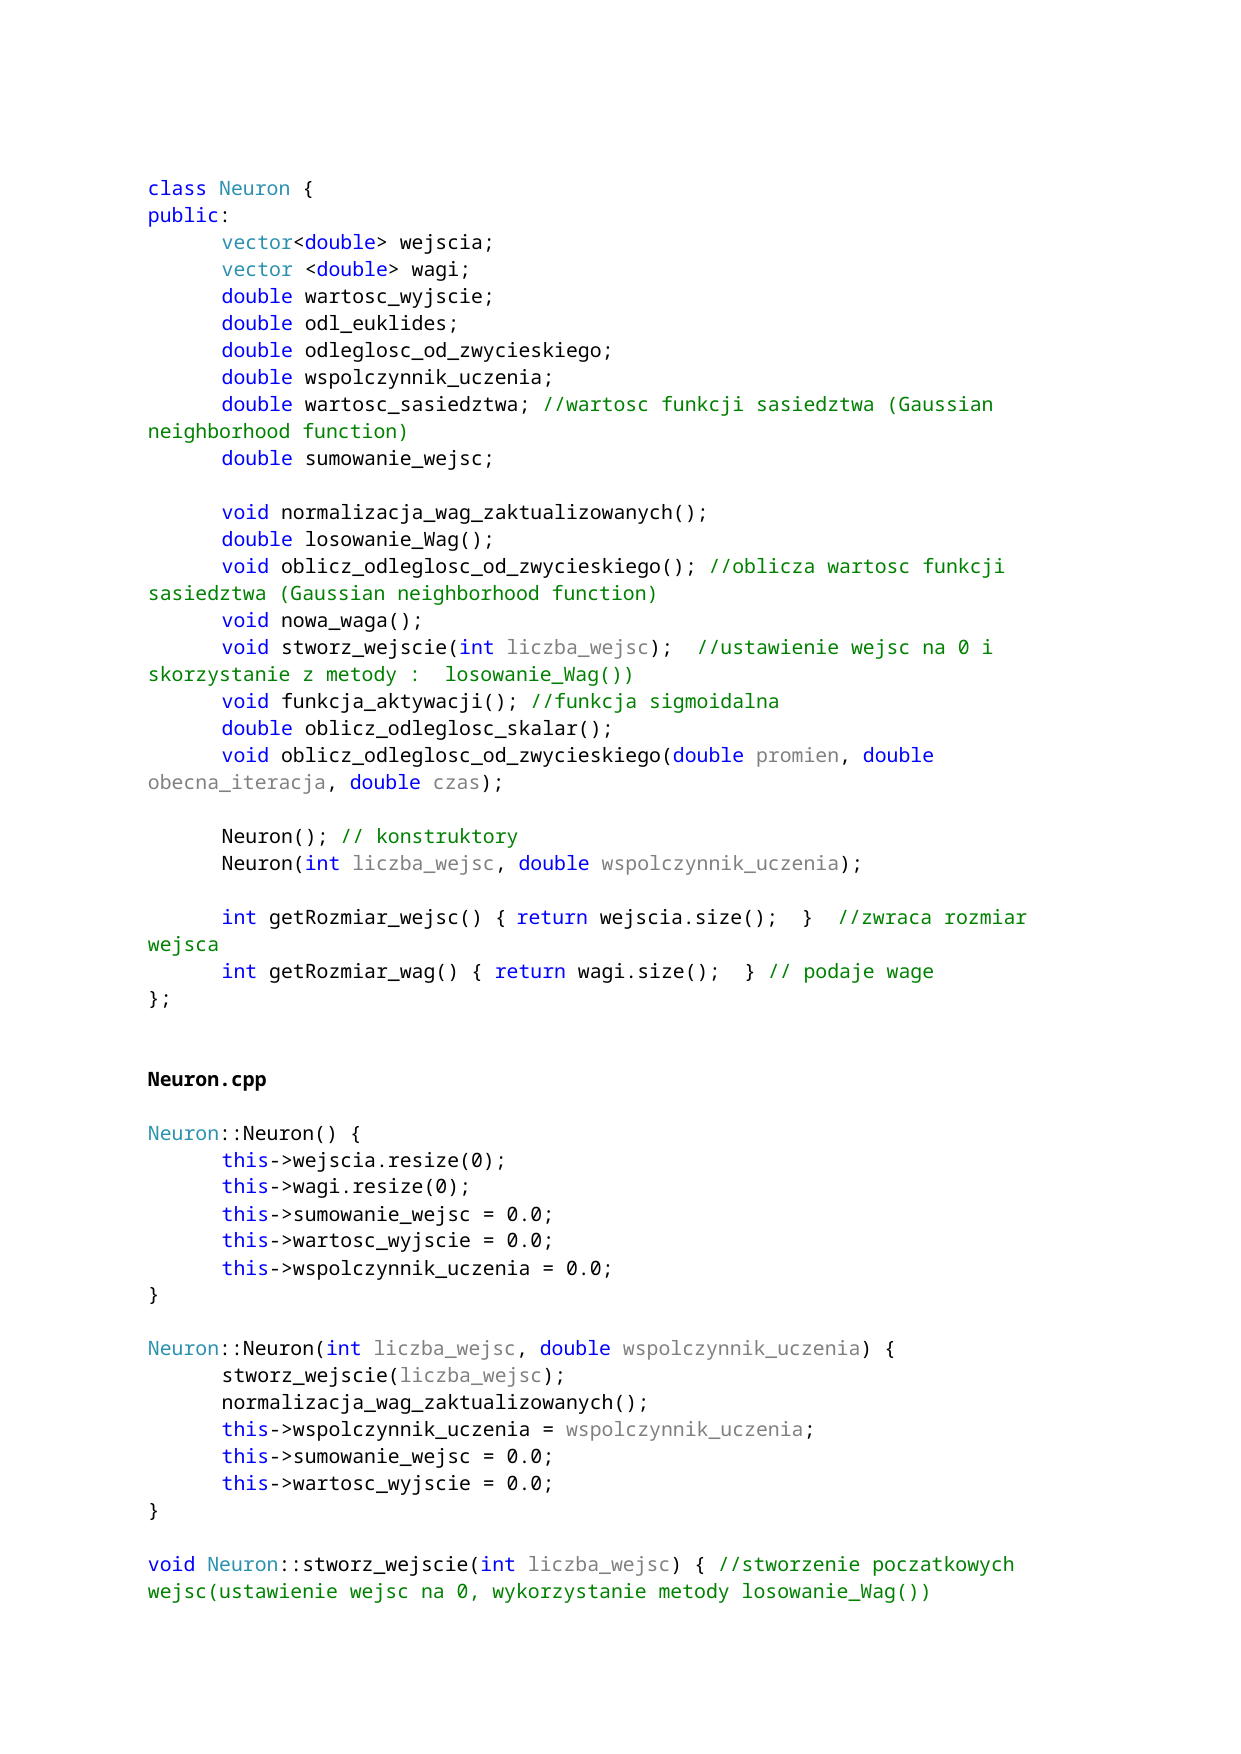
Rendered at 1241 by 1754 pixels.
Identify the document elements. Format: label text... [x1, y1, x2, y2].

text void oblicz_odleglosc_od_zwycieskiego(double promien, double obecna_iteracja, double czas); [148, 741, 1093, 795]
text double odl_euklides; [148, 309, 1093, 336]
text vector<double> wejscia; [148, 228, 1093, 256]
text int getRozmiar_wag() { return wagi.size(); } // podaje wage [148, 957, 1093, 984]
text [148, 148, 1093, 202]
text void nowa_waga(); [148, 606, 1093, 633]
text void Neuron::stworz_wejscie(int liczba_wejsc) { //stworzenie poczatkowych wejsc(ustawienie wejsc na 0, wykorzystanie metody losowanie_Wag()) [148, 1551, 1093, 1604]
text void normalizacja_wag_zaktualizowanych(); [148, 498, 1093, 525]
text double sumowanie_wejsc; [148, 444, 1093, 471]
text void funkcja_aktywacji(); //funkcja sigmoidalna [148, 687, 1093, 714]
text public: [148, 202, 1093, 228]
text double wartosc_wyjscie; [148, 282, 1093, 309]
text vector <double> wagi; [148, 256, 1093, 282]
text } [148, 1281, 1093, 1308]
text this->wspolczynnik_uczenia = 0.0; [148, 1254, 1093, 1281]
text double wartosc_sasiedztwa; //wartosc funkcji sasiedztwa (Gaussian neighborhood function) [148, 390, 1093, 444]
text normalizacja_wag_zaktualizowanych(); [148, 1389, 1093, 1416]
text Neuron::Neuron(int liczba_wejsc, double wspolczynnik_uczenia) { [148, 1335, 1093, 1362]
text this->wejscia.resize(0); [148, 1146, 1093, 1173]
text Neuron(int liczba_wejsc, double wspolczynnik_uczenia); [148, 849, 1093, 876]
text int getRozmiar_wejsc() { return wejscia.size(); } //zwraca rozmiar wejsca [148, 903, 1093, 957]
text stworz_wejscie(liczba_wejsc); [148, 1362, 1093, 1389]
text this->wagi.resize(0); [148, 1173, 1093, 1200]
text } [148, 1497, 1093, 1523]
text this->sumowanie_wejsc = 0.0; [148, 1443, 1093, 1469]
text this->wspolczynnik_uczenia = wspolczynnik_uczenia; [148, 1416, 1093, 1443]
text double odleglosc_od_zwycieskiego; [148, 336, 1093, 363]
text double losowanie_Wag(); [148, 525, 1093, 552]
text Neuron(); // konstruktory [148, 822, 1093, 849]
text this->wartosc_wyjscie = 0.0; [148, 1469, 1093, 1497]
text this->sumowanie_wejsc = 0.0; [148, 1200, 1093, 1227]
text }; Neuron.cpp Neuron::Neuron() { [148, 984, 1093, 1146]
text void oblicz_odleglosc_od_zwycieskiego(); //oblicza wartosc funkcji sasiedztwa (Gaussian neighborhood function) [148, 552, 1093, 606]
text void stworz_wejscie(int liczba_wejsc); //ustawienie wejsc na 0 i skorzystanie z metody : losowanie_Wag()) [148, 633, 1093, 687]
text double oblicz_odleglosc_skalar(); [148, 714, 1093, 741]
text this->wartosc_wyjscie = 0.0; [148, 1227, 1093, 1254]
text double wspolczynnik_uczenia; [148, 363, 1093, 390]
